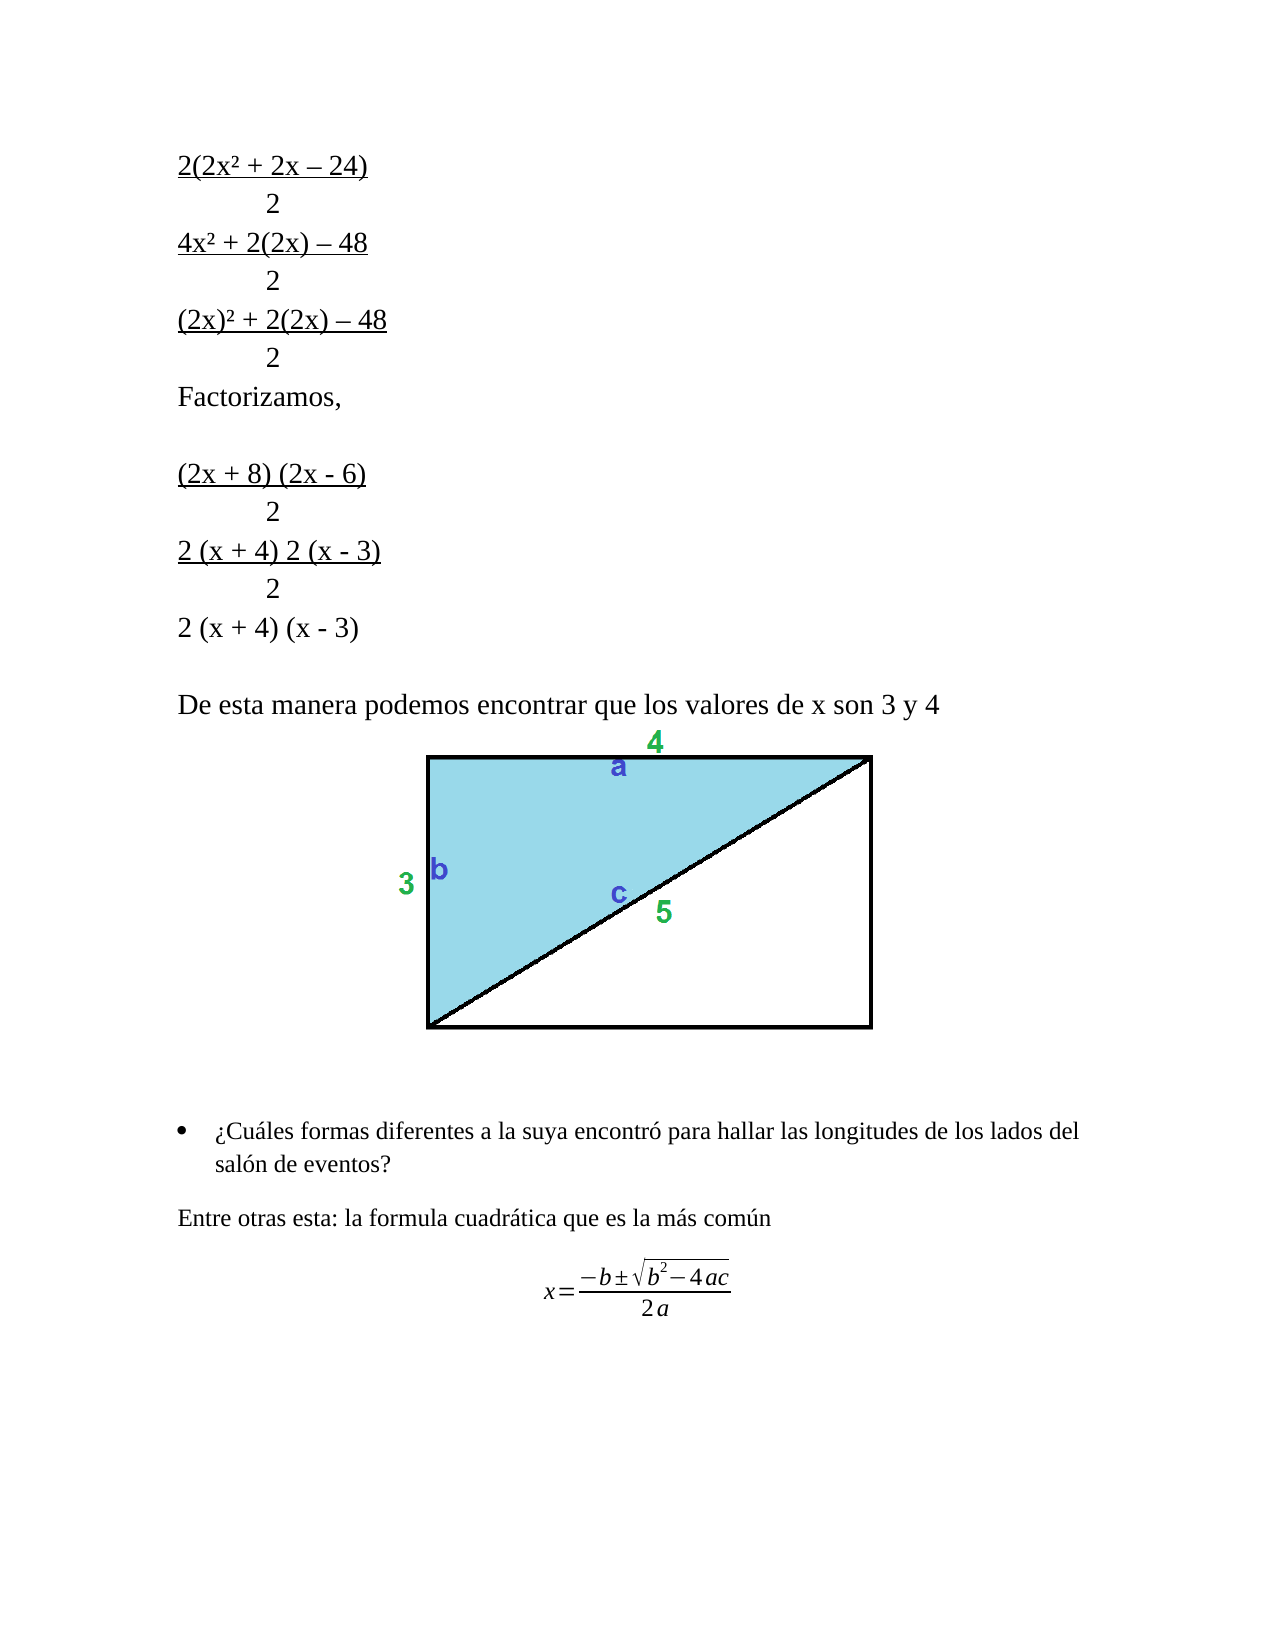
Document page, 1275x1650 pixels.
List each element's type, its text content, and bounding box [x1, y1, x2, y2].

text (2x + 8) (2x - 6) [177, 456, 1098, 489]
text (2x)² + 2(2x) – 48 [177, 302, 1098, 335]
text Factorizamos, [177, 379, 1098, 412]
text 2 (x + 4) 2 (x - 3) [177, 533, 1098, 567]
text 2 [177, 263, 1098, 297]
text 4x² + 2(2x) – 48 [177, 225, 1098, 258]
text Entre otras esta: la formula cuadrática que es la más común [177, 1203, 1098, 1232]
text 2 [177, 494, 1098, 528]
text 2 (x + 4) (x - 3) [177, 610, 1098, 644]
text De esta manera podemos encontrar que los valores de x son 3 y 4 [177, 687, 1098, 721]
text 2(2x² + 2x – 24) [177, 148, 1098, 181]
list ¿Cuáles formas diferentes a la suya encontró para hallar las longitudes de los lados del salón de eventos? [177, 1116, 1098, 1178]
picture [394, 725, 881, 1035]
text 2 [177, 186, 1098, 220]
text 2 [177, 572, 1098, 605]
text 2 [177, 340, 1098, 374]
